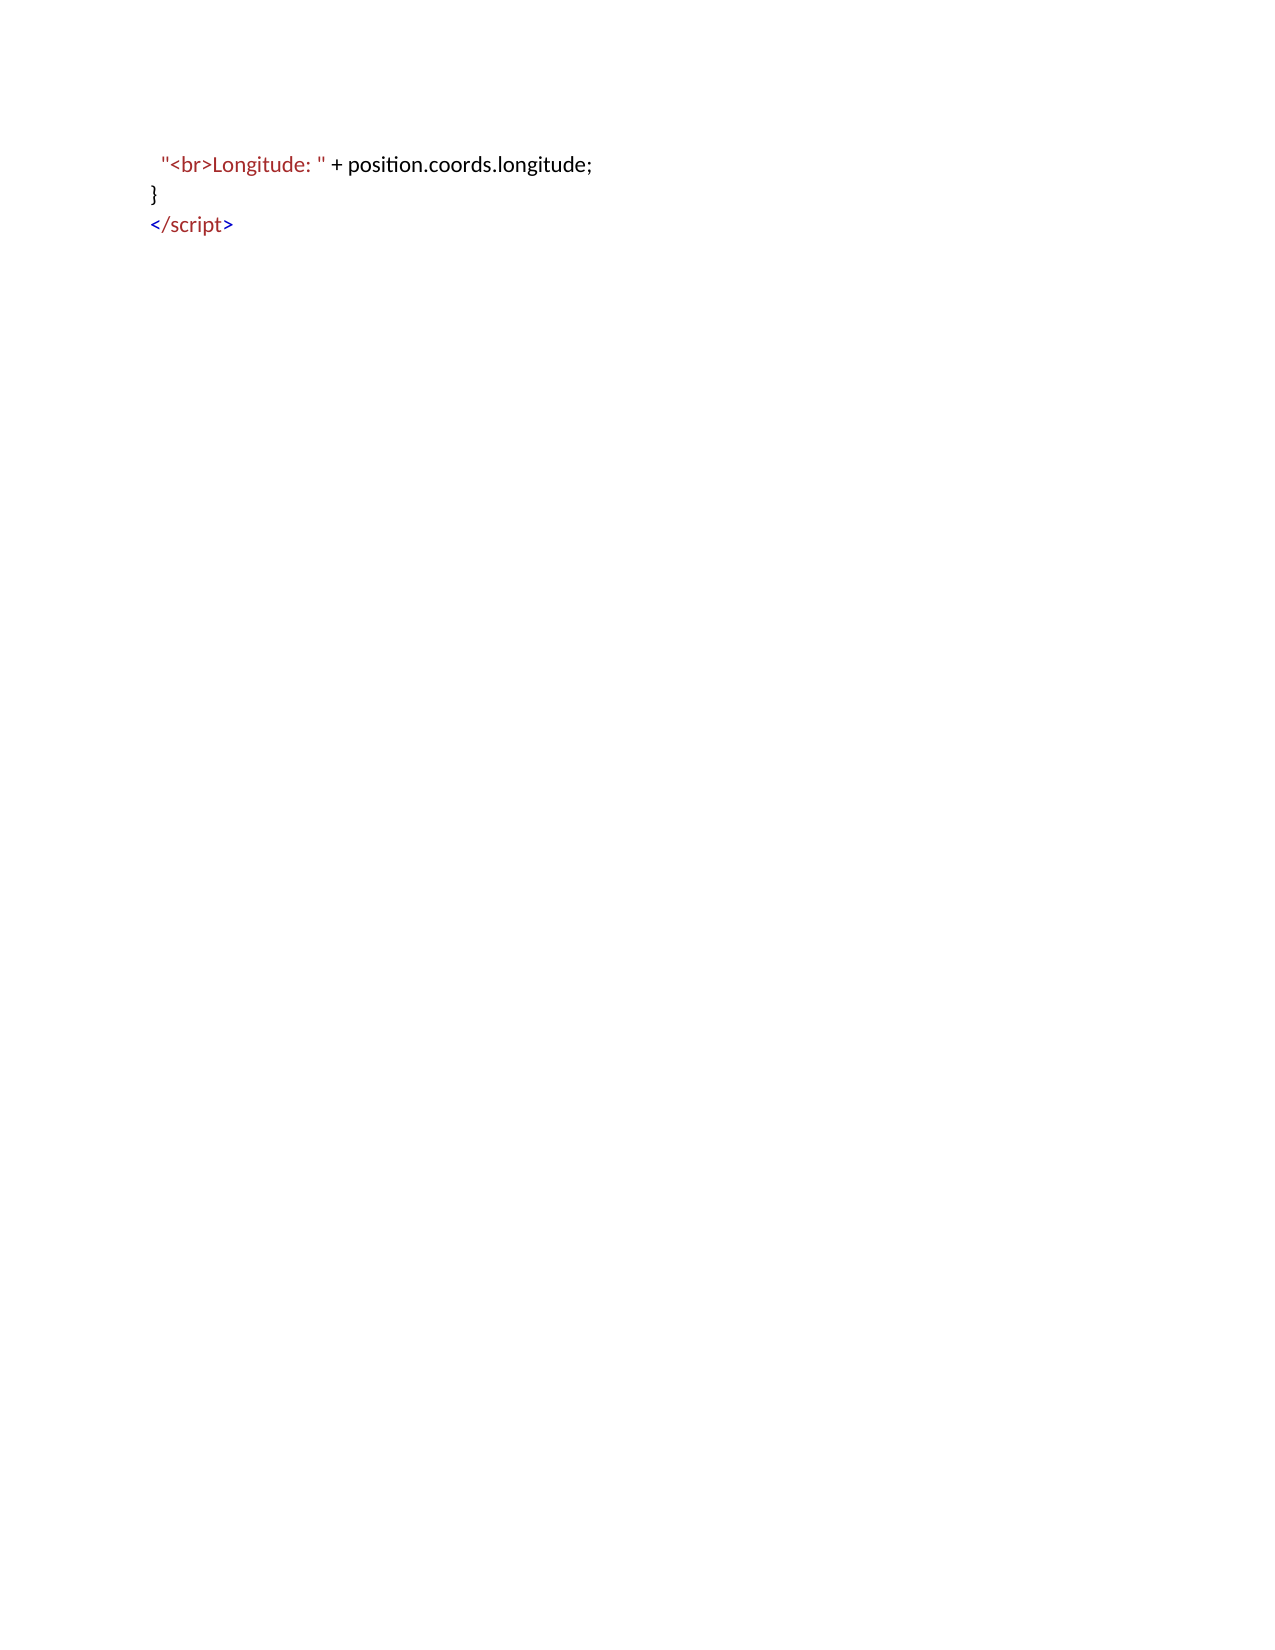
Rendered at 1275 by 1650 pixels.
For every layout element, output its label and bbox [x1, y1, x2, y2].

text [150, 150, 1125, 238]
